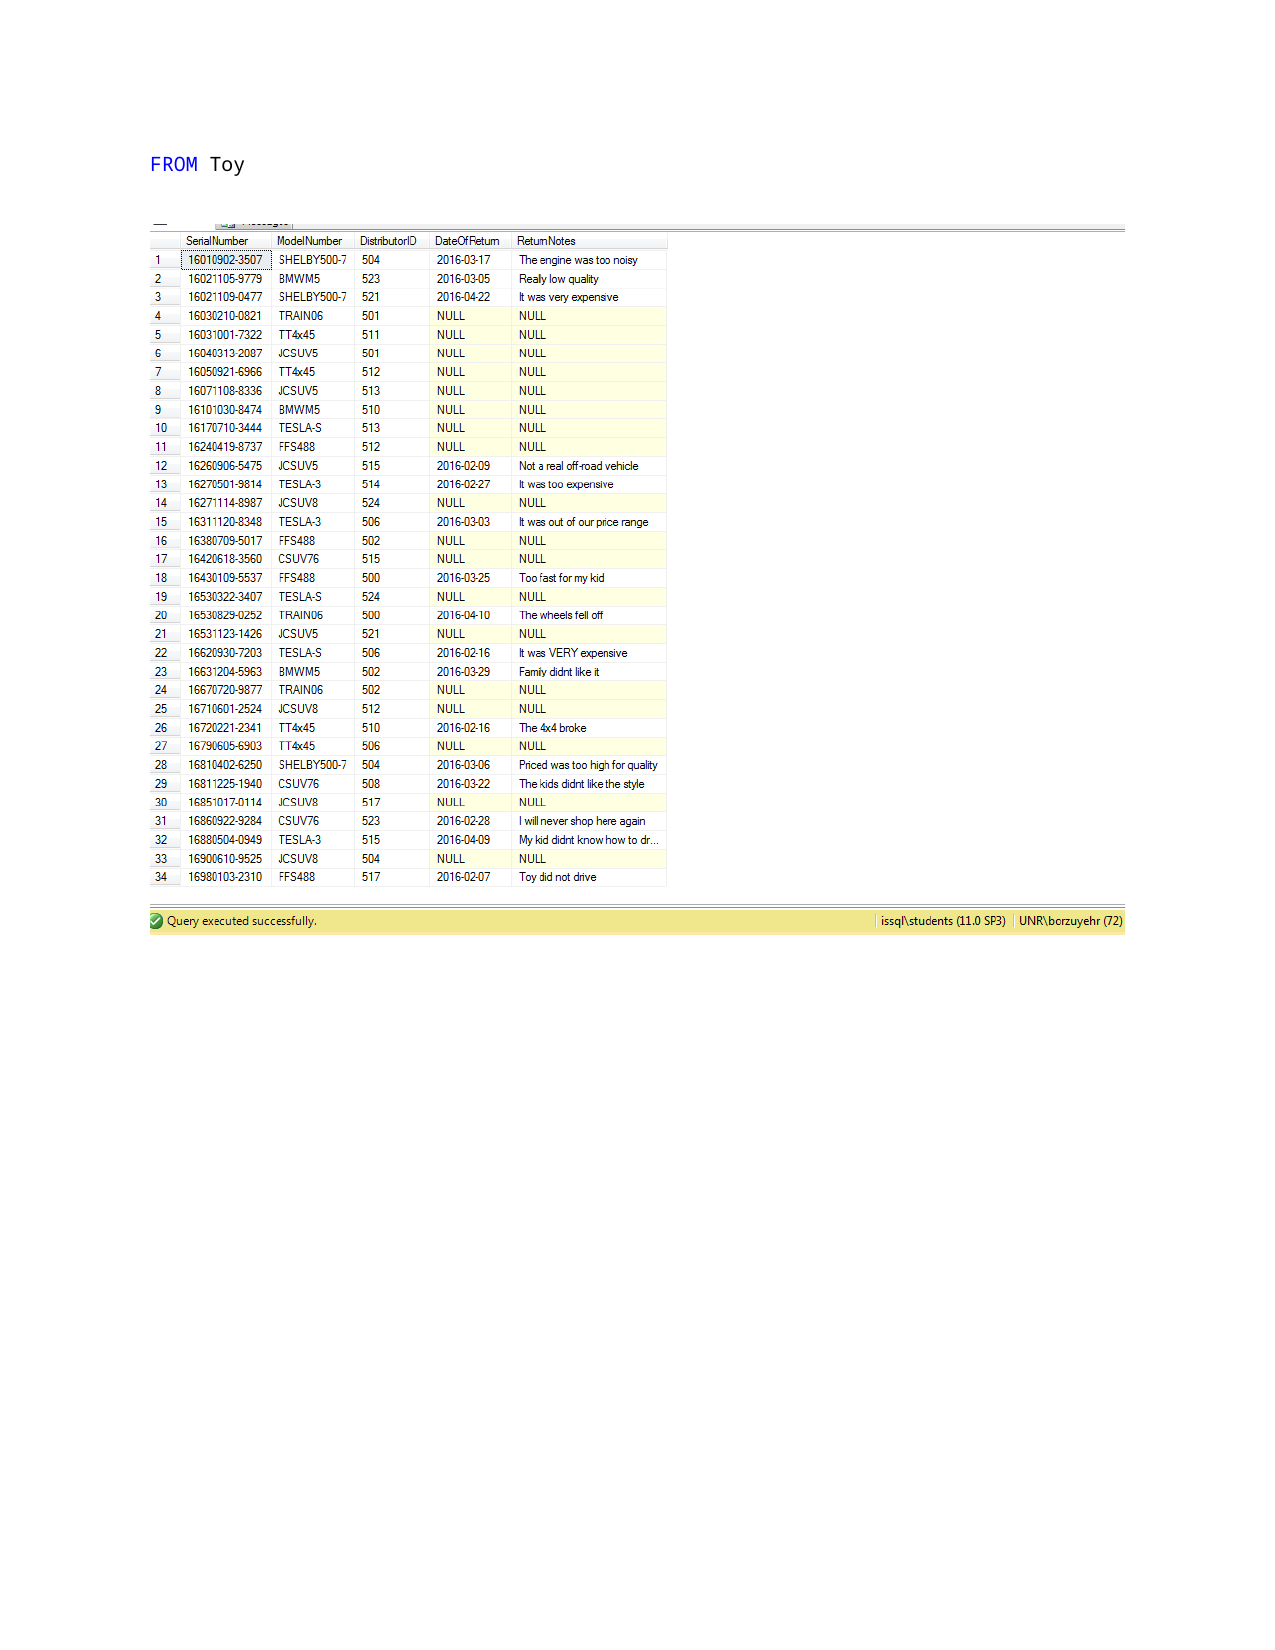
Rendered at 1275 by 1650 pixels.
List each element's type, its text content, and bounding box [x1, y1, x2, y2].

text FROM Toy [150, 150, 1125, 177]
picture [150, 224, 1125, 935]
